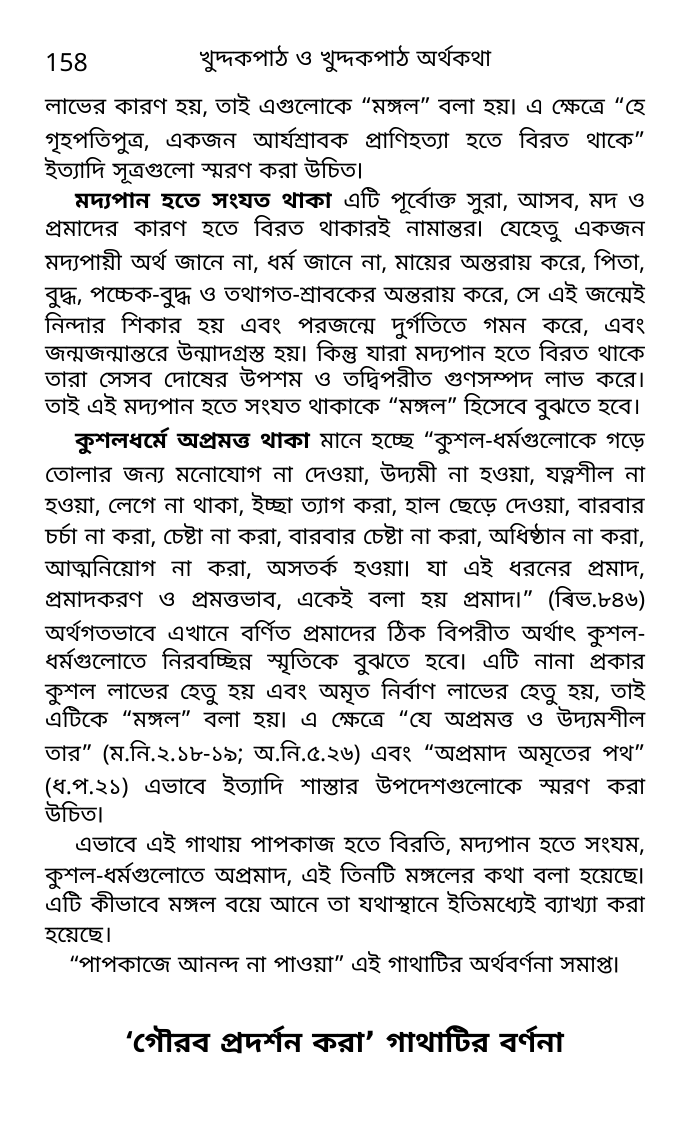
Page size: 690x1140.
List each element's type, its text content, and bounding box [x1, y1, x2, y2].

text এভাবে এই গাথায় পাপকাজ হতে বিরতি, মদ্যপান হতে সংযম, কুশল-ধর্মগুলোতে অপ্রমাদ, এই তিনটি মঙ্গলের কথা বলা হয়েছে। এটি কীভাবে মঙ্গল বয়ে আনে তা যথাস্থানে ইতিমধ্যেই ব্যাখ্যা করা হয়েছে। [45, 828, 645, 948]
text কুশলধর্মে অপ্রমত্ত থাকা মানে হচ্ছে “কুশল-ধর্মগুলোকে গড়ে তোলার জন্য মনোযোগ না দেওয়া, উদ্যমী না হওয়া, যত্নশীল না হওয়া, লেগে না থাকা, ইচ্ছা ত্যাগ করা, হাল ছেড়ে দেওয়া, বারবার চর্চা না করা, চেষ্টা না করা, বারবার চেষ্টা না করা, অধিষ্ঠান না করা, আত্মনিয়োগ না করা, অসতর্ক হওয়া। যা এই ধরনের প্রমাদ, প্রমাদকরণ ও প্রমত্তভাব, একেই বলা হয় প্রমাদ।” (ৰিভ.৮৪৬) অর্থগতভাবে এখানে বর্ণিত প্রমাদের ঠিক বিপরীত অর্থাৎ কুশল-ধর্মগুলোতে নিরবচ্ছিন্ন স্মৃতিকে বুঝতে হবে। এটি নানা প্রকার কুশল লাভের হেতু হয় এবং অমৃত নির্বাণ লাভের হেতু হয়, তাই এটিকে “মঙ্গল” বলা হয়। এ ক্ষেত্রে “যে অপ্রমত্ত ও উদ্যমশীল তার” (ম.নি.২.১৮-১৯; অ.নি.৫.২৬) এবং “অপ্রমাদ অমৃতের পথ” (ধ.প.২১) এভাবে ইত্যাদি শাস্তার উপদেশগুলোকে স্মরণ করা উচিত। [45, 424, 645, 828]
text মদ্যপান হতে সংযত থাকা এটি পূর্বোক্ত সুরা, আসব, মদ ও প্রমাদের কারণ হতে বিরত থাকারই নামান্তর। যেহেতু একজন মদ্যপায়ী অর্থ জানে না, ধর্ম জানে না, মায়ের অন্তরায় করে, পিতা, বুদ্ধ, পচ্চেক-বুদ্ধ ও তথাগত-শ্রাবকের অন্তরায় করে, সে এই জন্মেই নিন্দার শিকার হয় এবং পরজন্মে দুর্গতিতে গমন করে, এবং জন্মজন্মান্তরে উন্মাদগ্রস্ত হয়। কিন্তু যারা মদ্যপান হতে বিরত থাকে তারা সেসব দোষের উপশম ও তদ্বিপরীত গুণসম্পদ লাভ করে। তাই এই মদ্যপান হতে সংযত থাকাকে “মঙ্গল” হিসেবে বুঝতে হবে। [45, 184, 645, 424]
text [45, 90, 645, 184]
subtitle ‘গৌরব প্রদর্শন করা’ গাথাটির বর্ণনা [45, 1022, 645, 1061]
text “পাপকাজে আনন্দ না পাওয়া” এই গাথাটির অর্থবর্ণনা সমাপ্ত। [45, 948, 645, 982]
